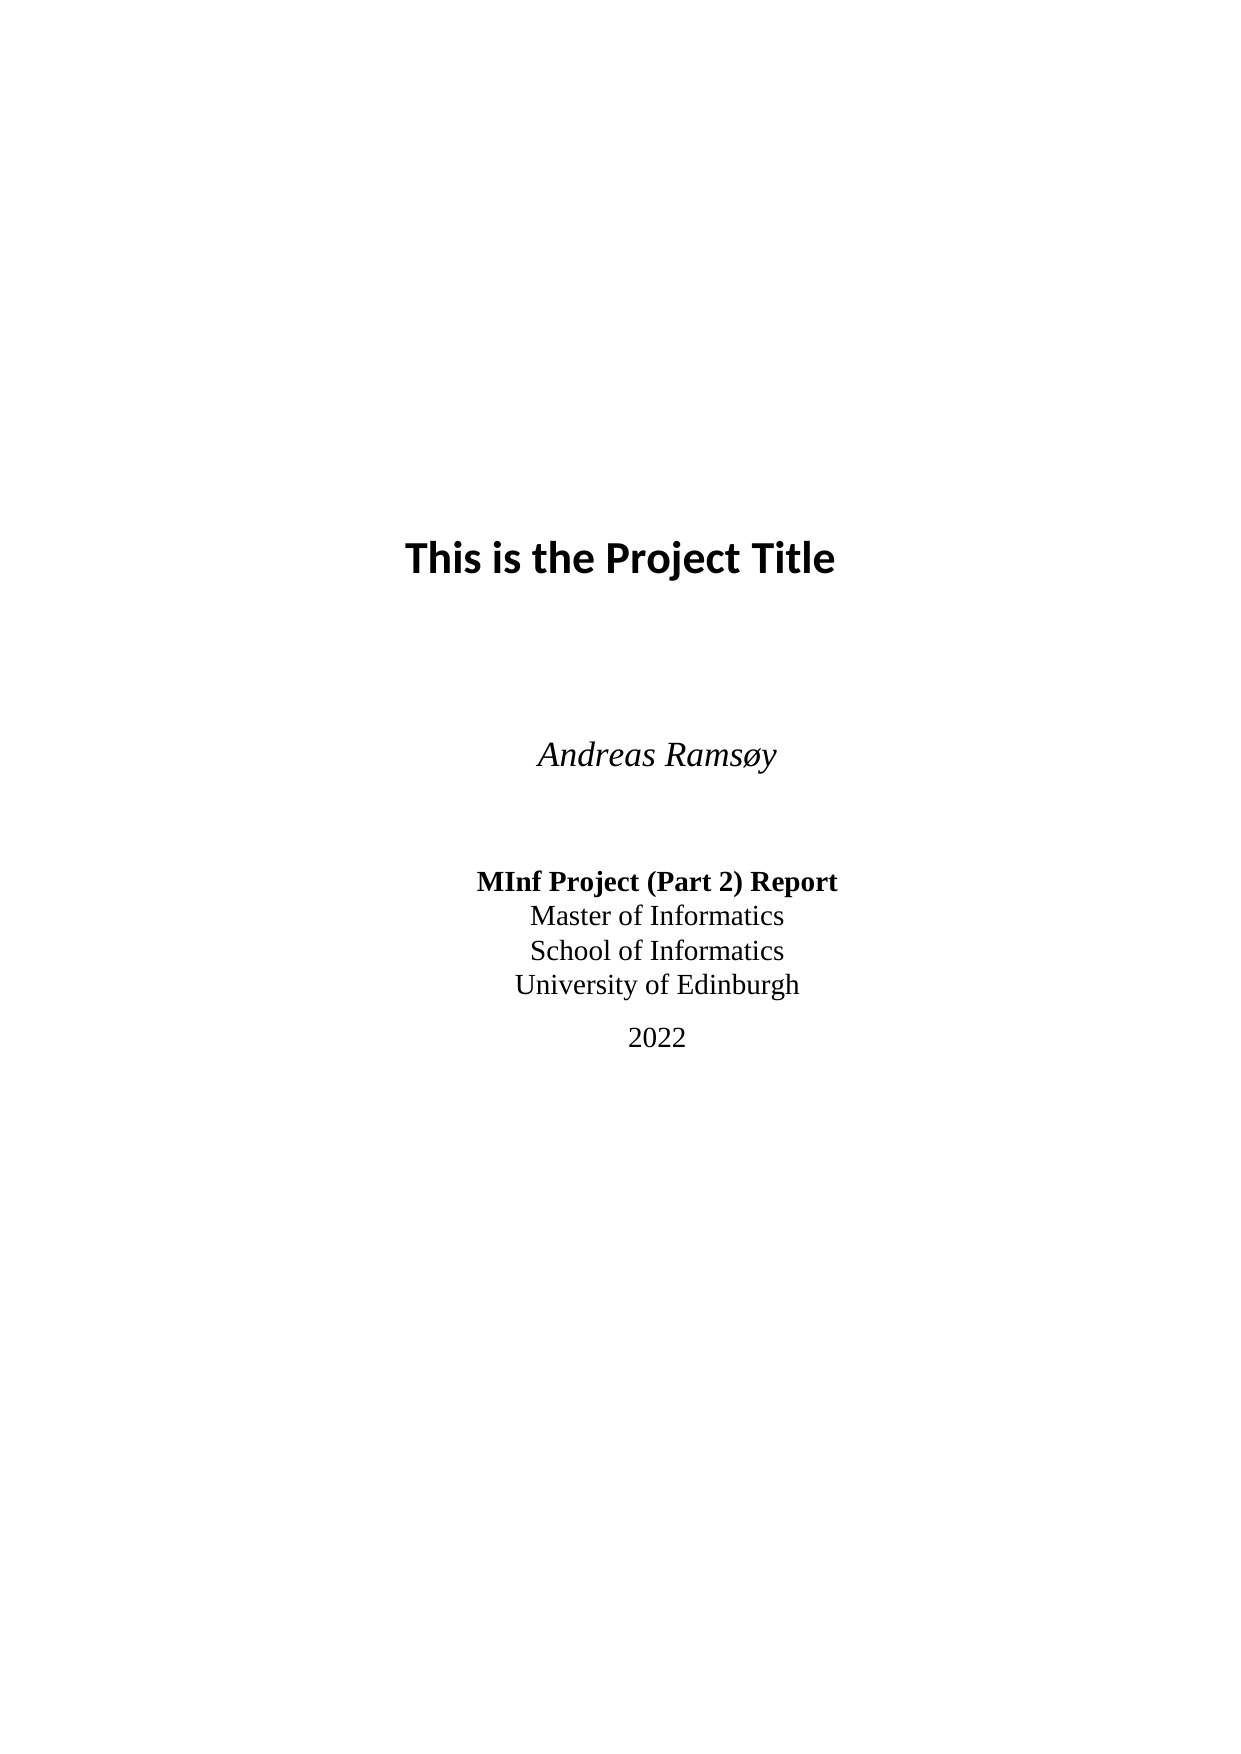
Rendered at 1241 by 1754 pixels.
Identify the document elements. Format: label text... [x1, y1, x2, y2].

list Andreas Ramsøy [224, 733, 1090, 774]
list School of Informatics [224, 933, 1090, 966]
list 2022 [224, 1020, 1090, 1054]
title This is the Project Title [150, 529, 1090, 585]
list University of Edinburgh [224, 967, 1090, 1001]
list Master of Informatics [224, 898, 1090, 932]
list MInf Project (Part 2) Report [224, 864, 1090, 897]
